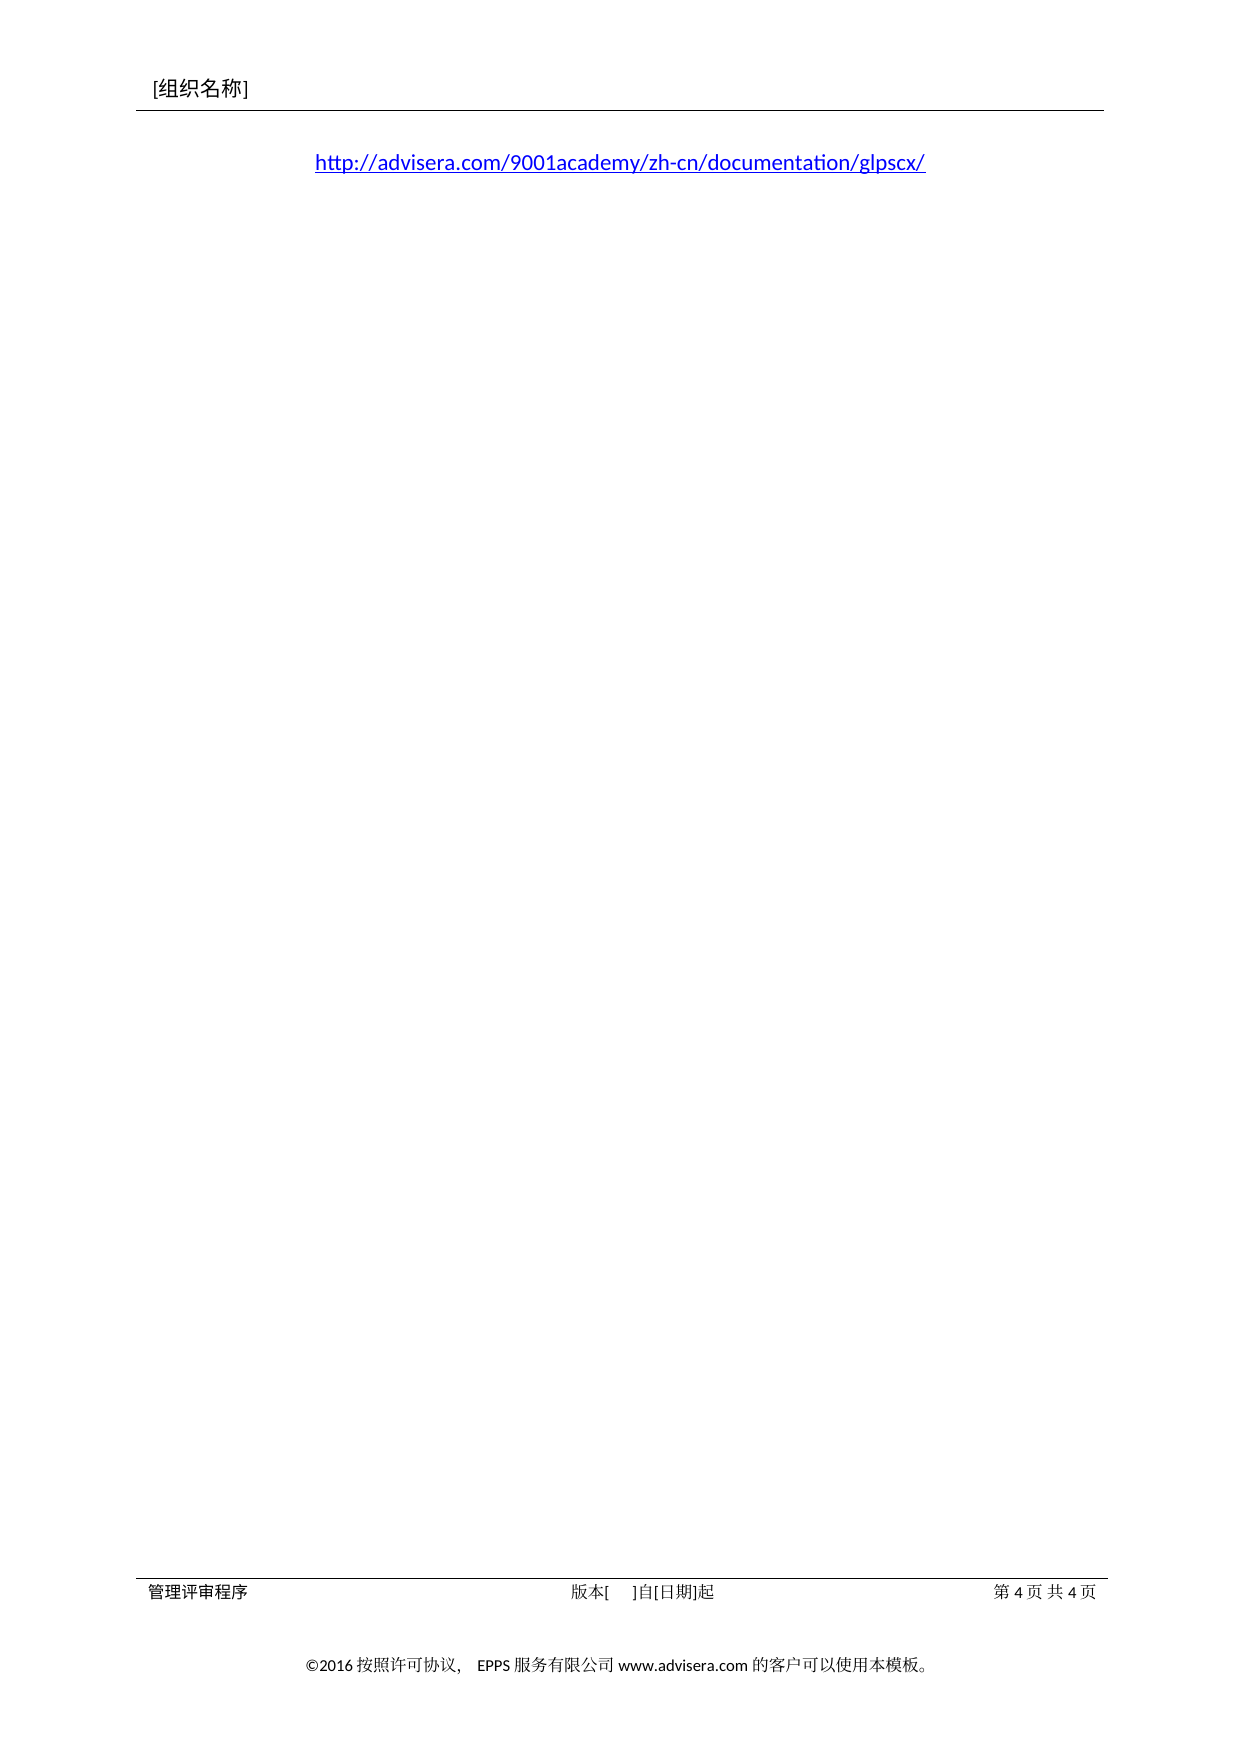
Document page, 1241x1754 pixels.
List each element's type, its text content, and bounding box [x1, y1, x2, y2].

text http://advisera.com/9001academy/zh-cn/documentation/glpscx/ [148, 148, 1093, 176]
